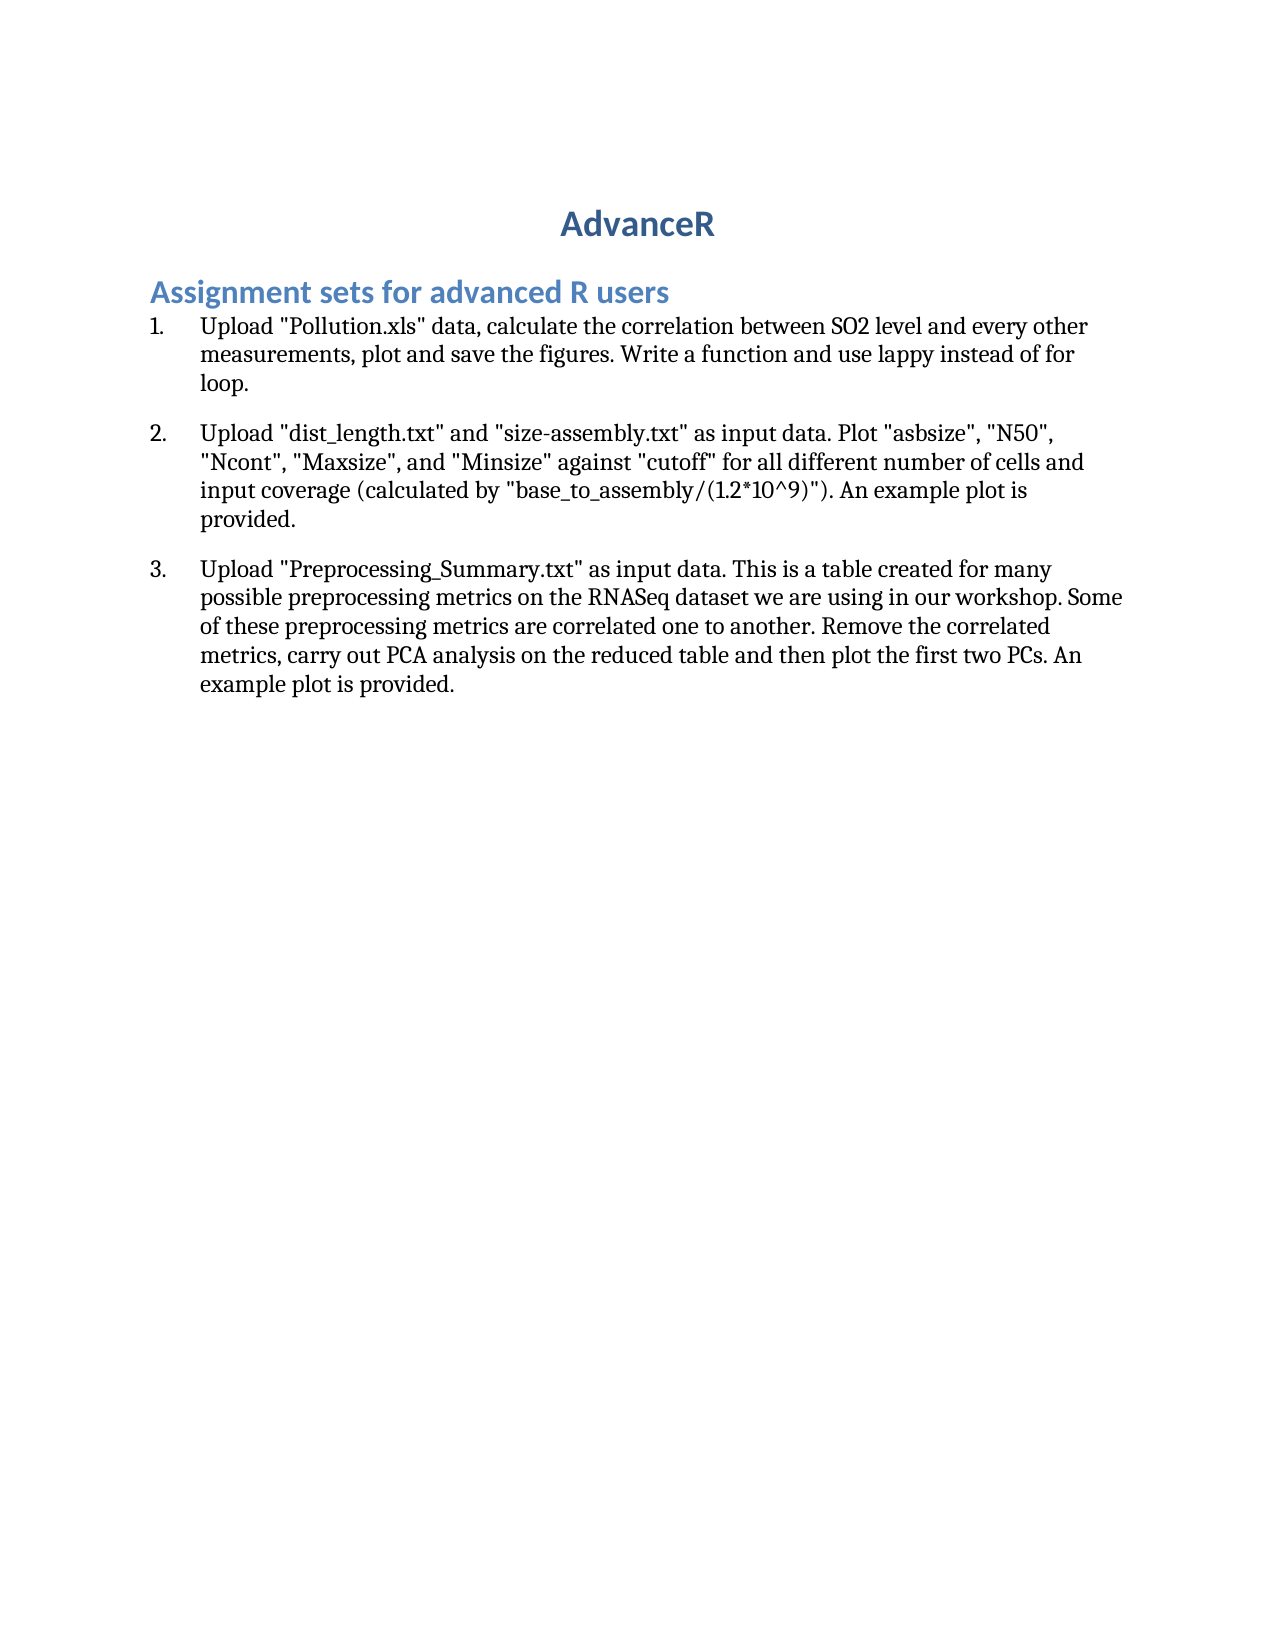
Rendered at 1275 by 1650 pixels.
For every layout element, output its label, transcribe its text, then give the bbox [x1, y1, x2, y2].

subtitle Assignment sets for advanced R users [150, 271, 1125, 312]
list Upload "dist_length.txt" and "size-assembly.txt" as input data. Plot "asbsize", "N50", "Ncont", "Maxsize", and "Minsize" against "cutoff" for all different number of cells and input coverage (calculated by "base_to_assembly/(1.2*10^9)"). An example plot is provided. [150, 419, 1125, 534]
list Upload "Preprocessing_Summary.txt" as input data. This is a table created for many possible preprocessing metrics on the RNASeq dataset we are using in our workshop. Some of these preprocessing metrics are correlated one to another. Remove the correlated metrics, carry out PCA analysis on the reduced table and then plot the first two PCs. An example plot is provided. [150, 554, 1125, 698]
list Upload "Pollution.xls" data, calculate the correlation between SO2 level and every other measurements, plot and save the figures. Write a function and use lappy instead of for loop. [150, 312, 1125, 398]
title AdvanceR [150, 200, 1125, 246]
